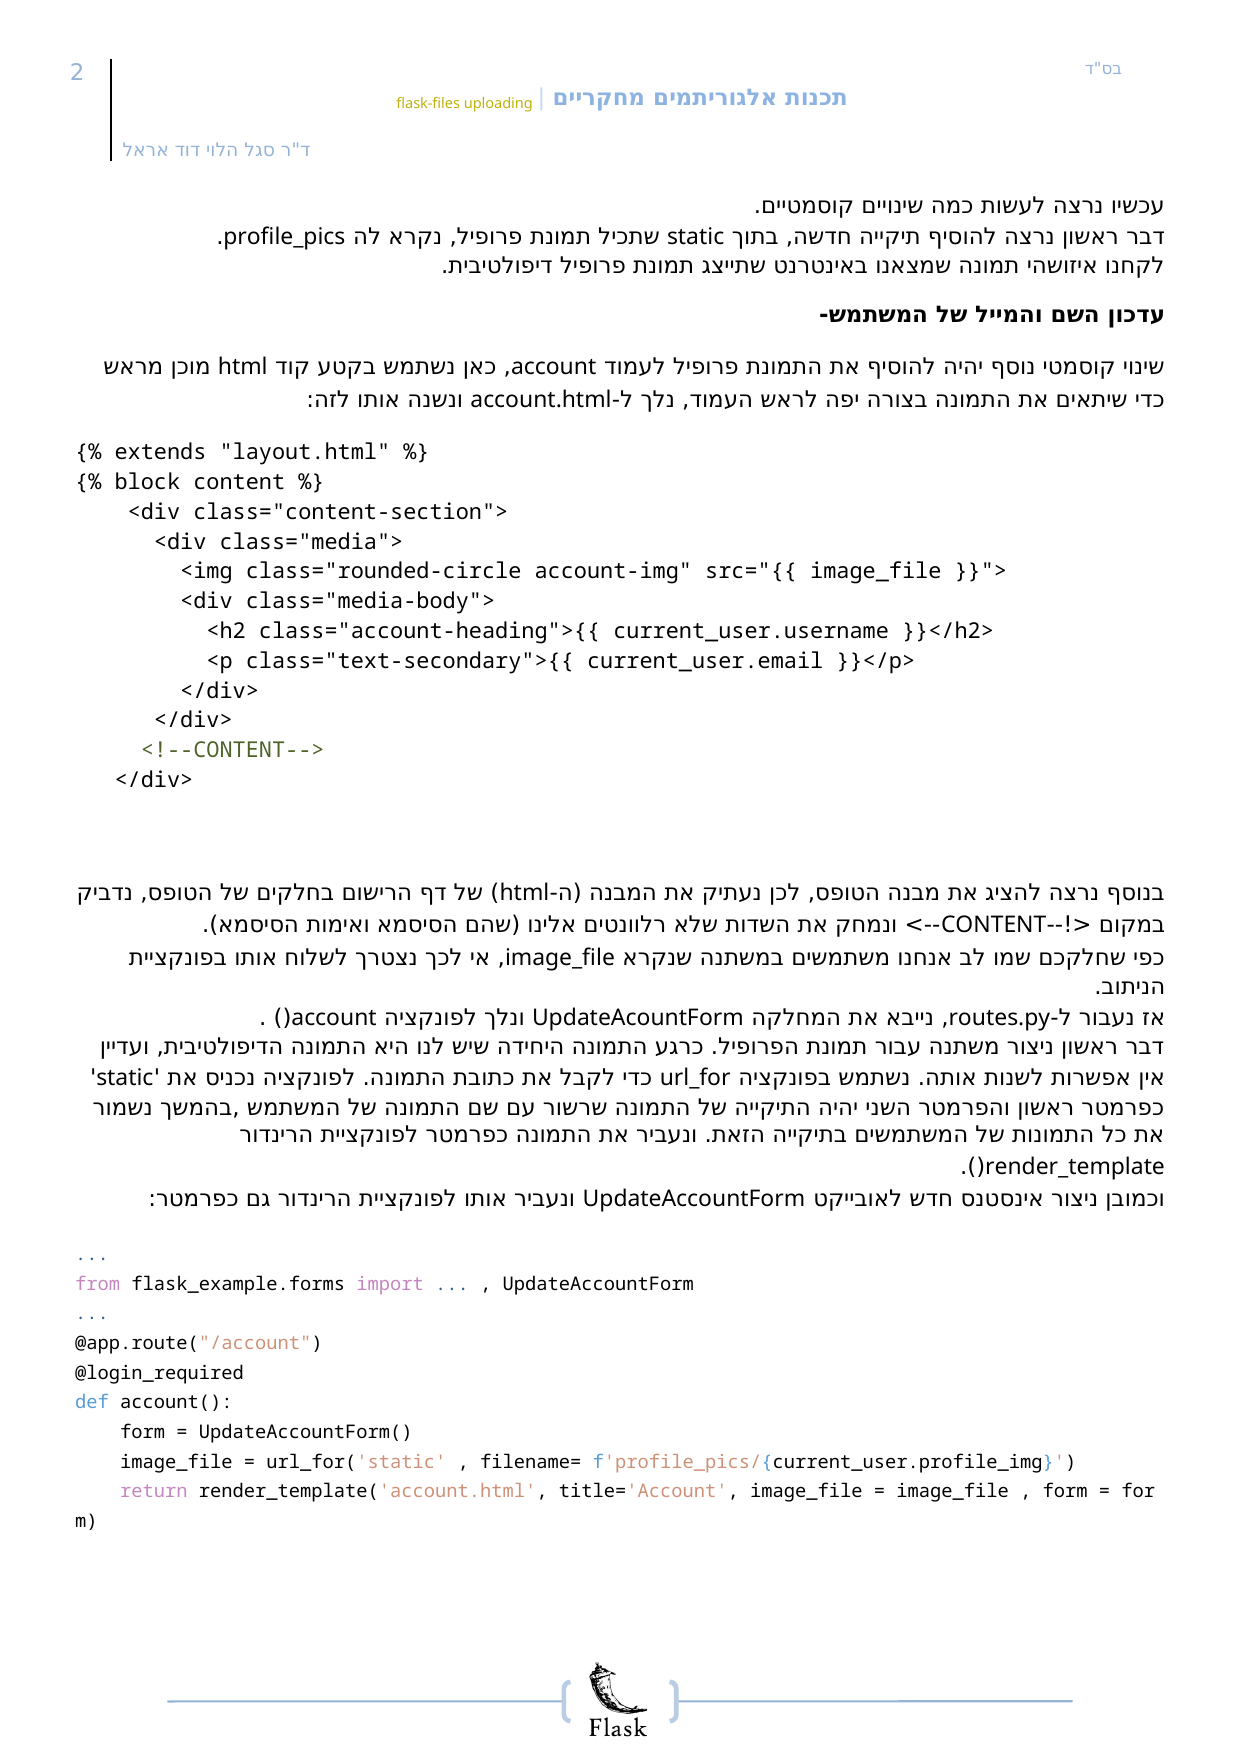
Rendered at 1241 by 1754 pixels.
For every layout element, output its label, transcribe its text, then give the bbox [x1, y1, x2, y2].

text <img class="rounded-circle account-img" src="{{ image_file }}"> [75, 556, 1165, 585]
text <h2 class="account-heading">{{ current_user.username }}</h2> [75, 615, 1165, 645]
text עכשיו נרצה לעשות כמה שינויים קוסמטיים. דבר ראשון נרצה להוסיף תיקייה חדשה, בתוך static שתכיל תמונת פרופיל, נקרא לה profile_pics. לקחנו איזושהי תמונה שמצאנו באינטרנט שתייצג תמונת פרופיל דיפולטיבית. [75, 192, 1165, 279]
text <div class="content-section"> [75, 496, 1165, 526]
text @login_required [75, 1355, 1165, 1384]
text עדכון השם והמייל של המשתמש- [75, 301, 1165, 328]
text שינוי קוסמטי נוסף יהיה להוסיף את התמונת פרופיל לעמוד account, כאן נשתמש בקטע קוד html מוכן מראש כדי שיתאים את התמונה בצורה יפה לראש העמוד, נלך ל-account.html ונשנה אותו לזה: [75, 350, 1165, 414]
text {% extends "layout.html" %} [75, 436, 1165, 466]
text {% block content %} [75, 466, 1165, 496]
text def account(): [75, 1384, 1165, 1414]
text <p class="text-secondary">{{ current_user.email }}</p> [75, 645, 1165, 675]
text <div class="media-body"> [75, 585, 1165, 615]
text <div class="media"> [75, 526, 1165, 556]
text </div> [75, 675, 1165, 704]
text return render_template('account.html', title='Account', image_file = image_file , form = form) [75, 1473, 1165, 1533]
text form = UpdateAccountForm() [75, 1414, 1165, 1444]
text </div> [75, 704, 1165, 734]
text <!--CONTENT--> [75, 734, 1165, 764]
text ... from flask_example.forms import ... , UpdateAccountForm ... @app.route("/account") [75, 1236, 1165, 1355]
text image_file = url_for('static' , filename= f'profile_pics/{current_user.profile_img}') [75, 1444, 1165, 1473]
text </div> [75, 764, 1165, 794]
picture [565, 1657, 671, 1741]
text בנוסף נרצה להציג את מבנה הטופס, לכן נעתיק את המבנה (ה-html) של דף הרישום בחלקים של הטופס, נדביק במקום <!--CONTENT--> ונמחק את השדות שלא רלוונטים אלינו (שהם הסיסמא ואימות הסיסמא). כפי שחלקכם שמו לב אנחנו משתמשים במשתנה שנקרא image_file, אי לכך נצטרך לשלוח אותו בפונקציית הניתוב. אז נעבור ל-routes.py, נייבא את המחלקה UpdateAcountForm ונלך לפונקציה account() . דבר ראשון ניצור משתנה עבור תמונת הפרופיל. כרגע התמונה היחידה שיש לנו היא התמונה הדיפולטיבית, ועדיין אין אפשרות לשנות אותה. נשתמש בפונקציה url_for כדי לקבל את כתובת התמונה. לפונקציה נכניס את 'static' כפרמטר ראשון והפרמטר השני יהיה התיקייה של התמונה שרשור עם שם התמונה של המשתמש ,בהמשך נשמור את כל התמונות של המשתמשים בתיקייה הזאת. ונעביר את התמונה כפרמטר לפונקציית הרינדור render_template(). וכמובן ניצור אינסטנס חדש לאובייקט UpdateAccountForm ונעביר אותו לפונקציית הרינדור גם כפרמטר: [75, 847, 1165, 1214]
